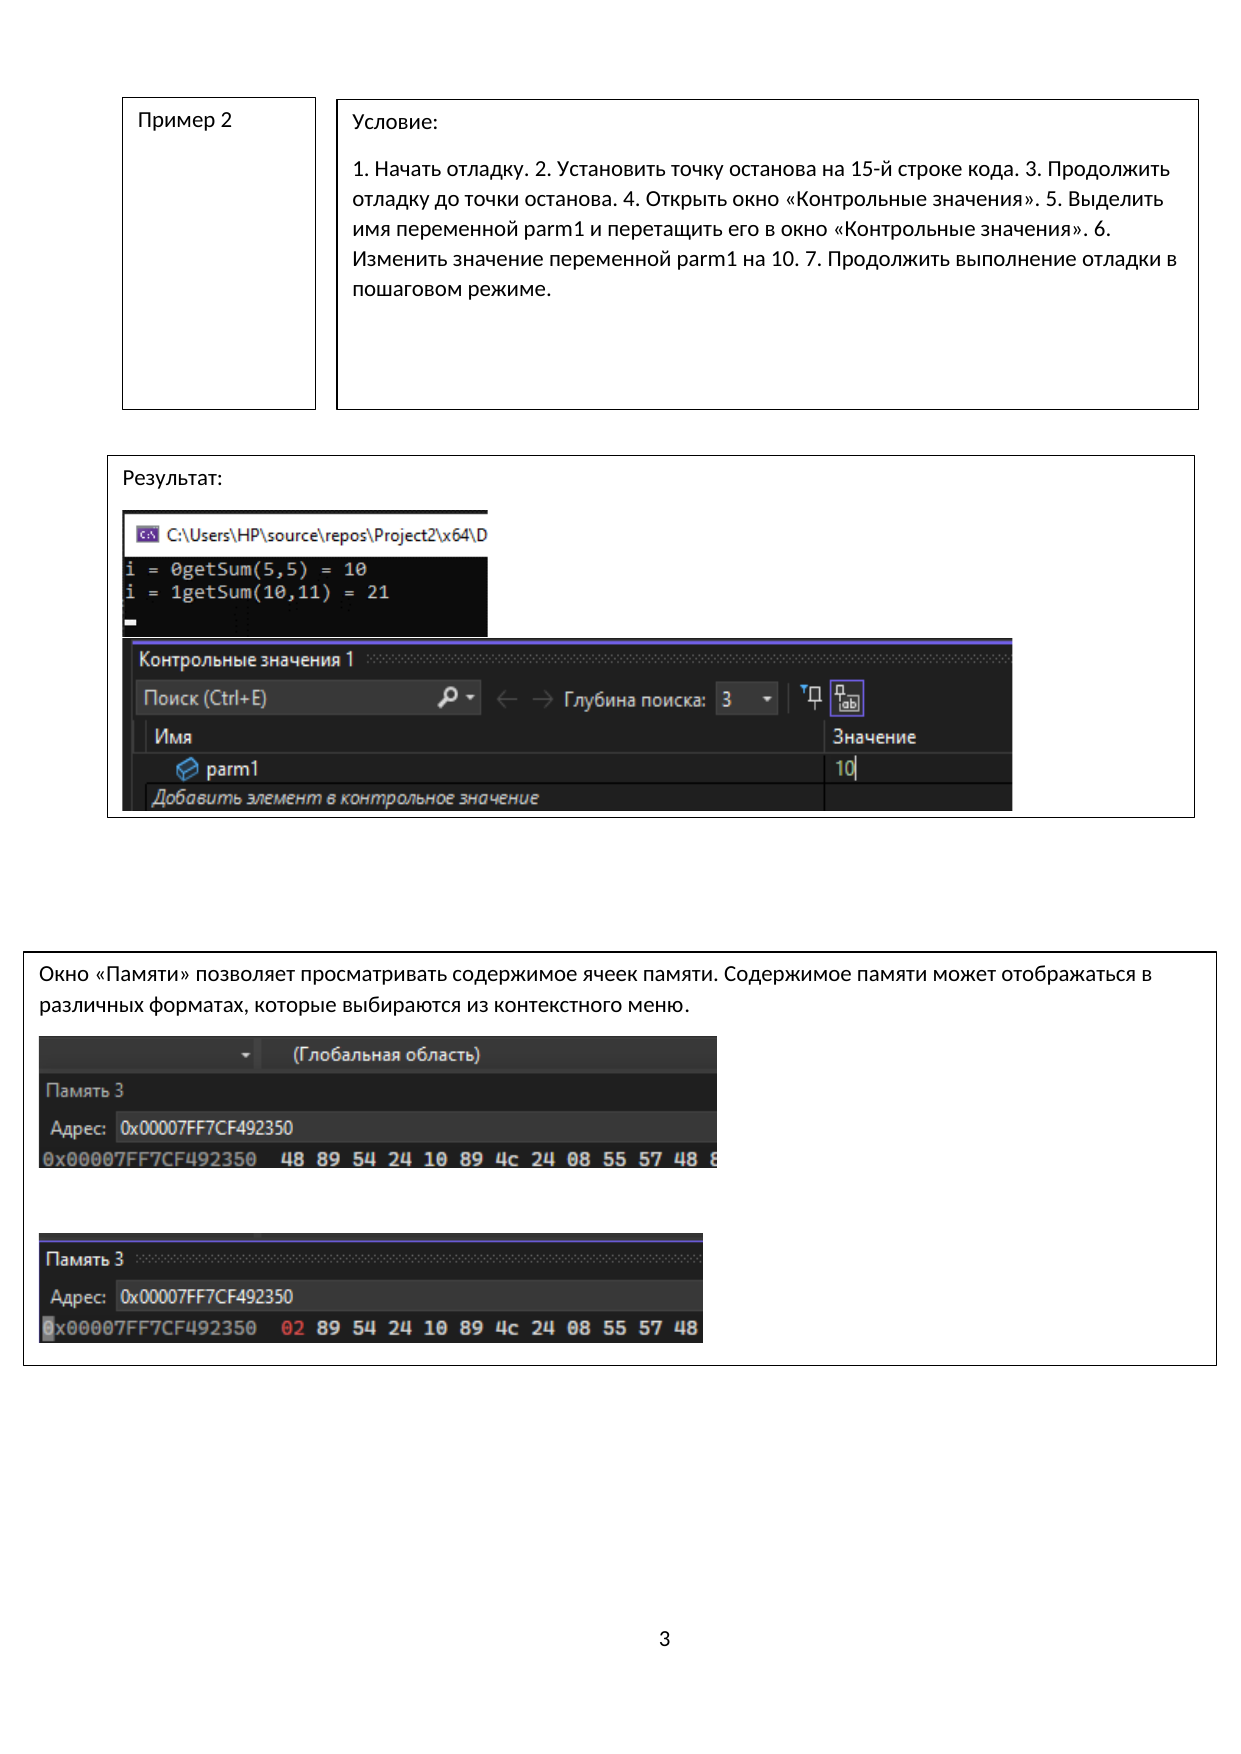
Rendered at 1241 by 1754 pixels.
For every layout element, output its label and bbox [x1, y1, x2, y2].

picture [122, 510, 488, 637]
picture [122, 638, 1013, 811]
picture [38, 1233, 703, 1343]
picture [38, 1036, 717, 1168]
